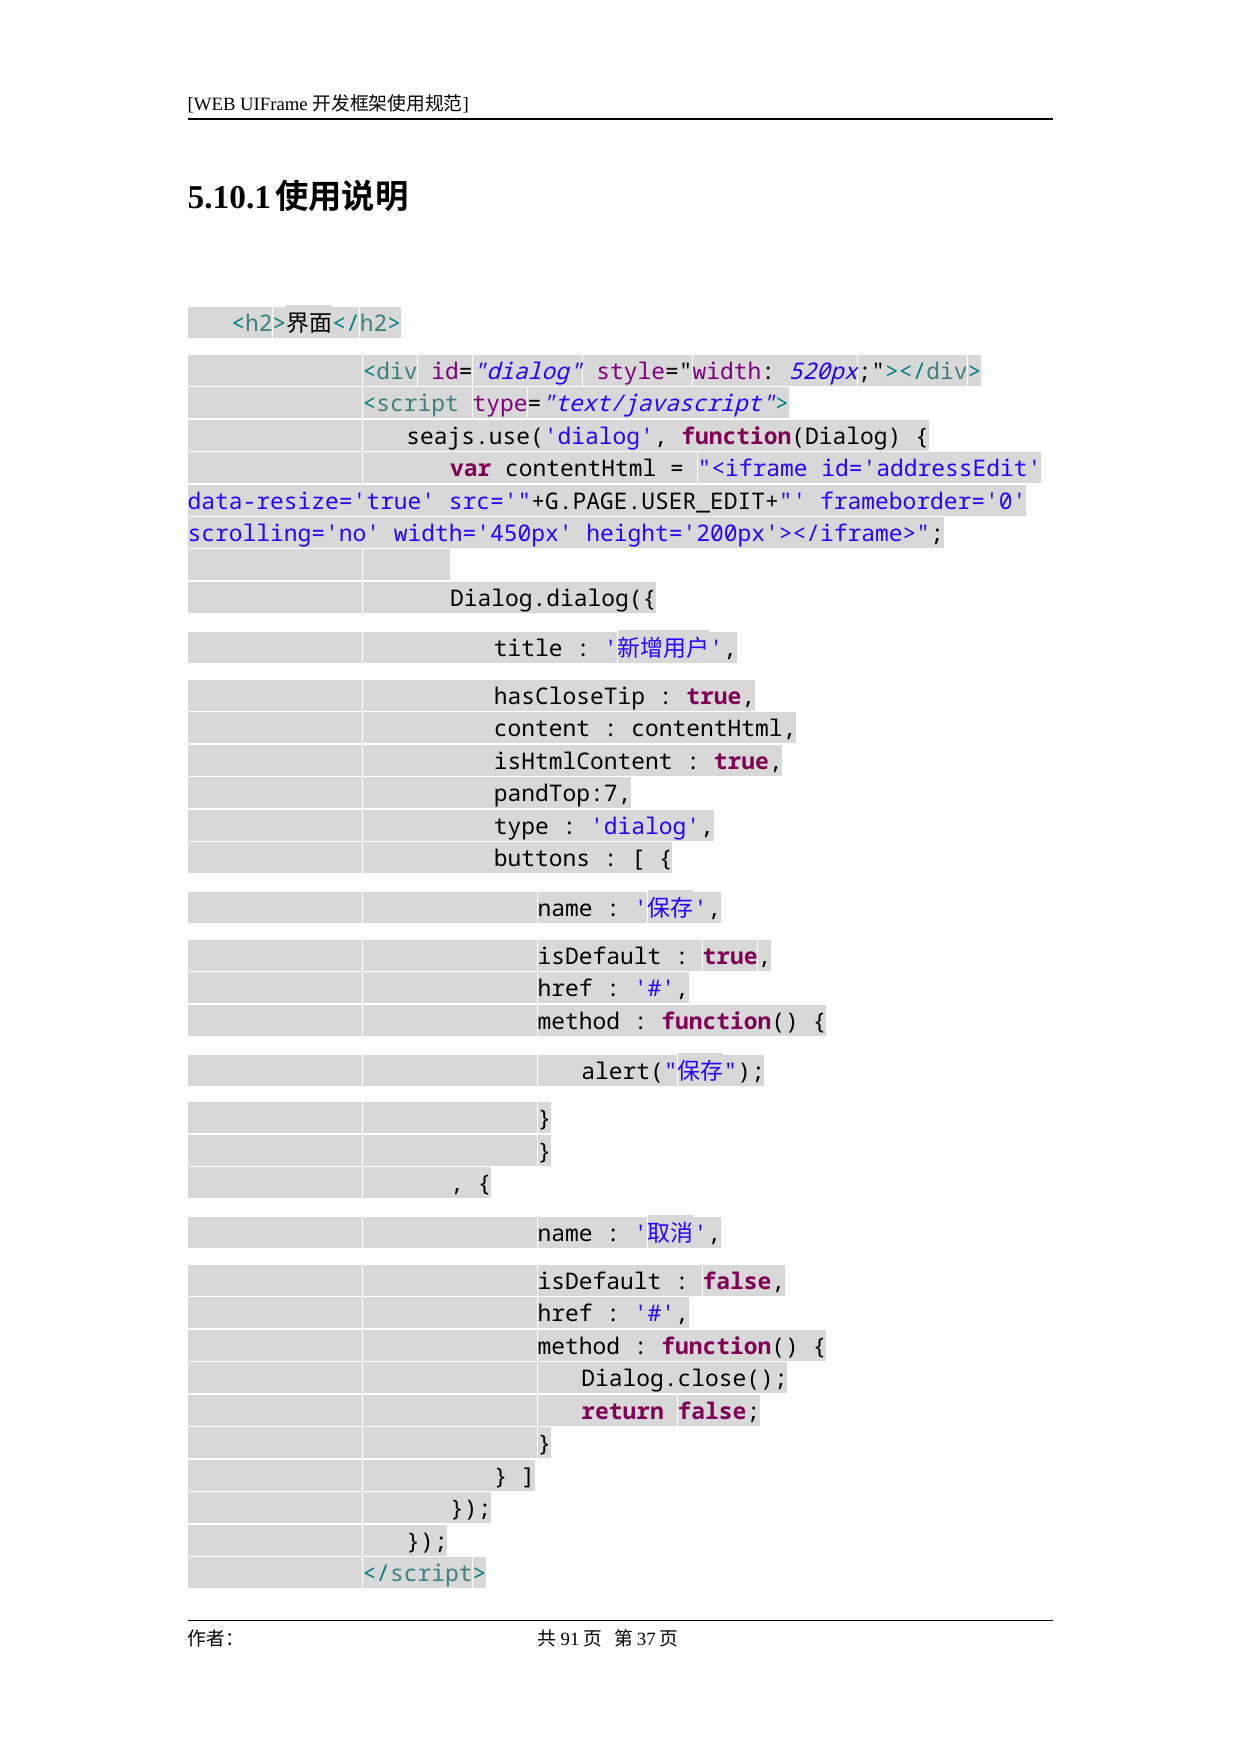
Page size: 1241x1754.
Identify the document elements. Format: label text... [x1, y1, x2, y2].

text var contentHtml = "<iframe id='addressEdit' data-resize='true' src='"+G.PAGE.USER_EDIT+"' frameborder='0' scrolling='no' width='450px' height='200px'></iframe>"; [187, 452, 1053, 549]
text method : function() { [187, 1329, 1053, 1362]
text </script> [187, 1557, 1053, 1589]
text isDefault : true, [187, 939, 1053, 972]
text title : '新增用户', [187, 614, 1053, 679]
subtitle 使用说明 [187, 162, 1053, 227]
text method : function() { [187, 1004, 1053, 1037]
text Dialog.dialog({ [187, 582, 1053, 614]
text type : 'dialog', [187, 809, 1053, 842]
text }); [187, 1492, 1053, 1524]
text }); [187, 1524, 1053, 1557]
text content : contentHtml, [187, 712, 1053, 744]
text seajs.use('dialog', function(Dialog) { [187, 419, 1053, 452]
text <div id="dialog" style="width: 520px;"></div> [187, 354, 1053, 387]
text buttons : [ { [187, 842, 1053, 874]
text isHtmlContent : true, [187, 744, 1053, 777]
text } ] [187, 1459, 1053, 1492]
text } [187, 1102, 1053, 1134]
text pandTop:7, [187, 777, 1053, 809]
text return false; [187, 1394, 1053, 1427]
text <script type="text/javascript"> [187, 387, 1053, 419]
text href : '#', [187, 972, 1053, 1004]
text isDefault : false, [187, 1264, 1053, 1297]
text <h2>界面</h2> [187, 289, 1053, 354]
text name : '取消', [187, 1199, 1053, 1264]
text Dialog.close(); [187, 1362, 1053, 1394]
text } [187, 1134, 1053, 1167]
text hasCloseTip : true, [187, 679, 1053, 712]
text } [187, 1427, 1053, 1459]
text , { [187, 1167, 1053, 1199]
text name : '保存', [187, 874, 1053, 939]
text href : '#', [187, 1297, 1053, 1329]
text alert("保存"); [187, 1037, 1053, 1102]
